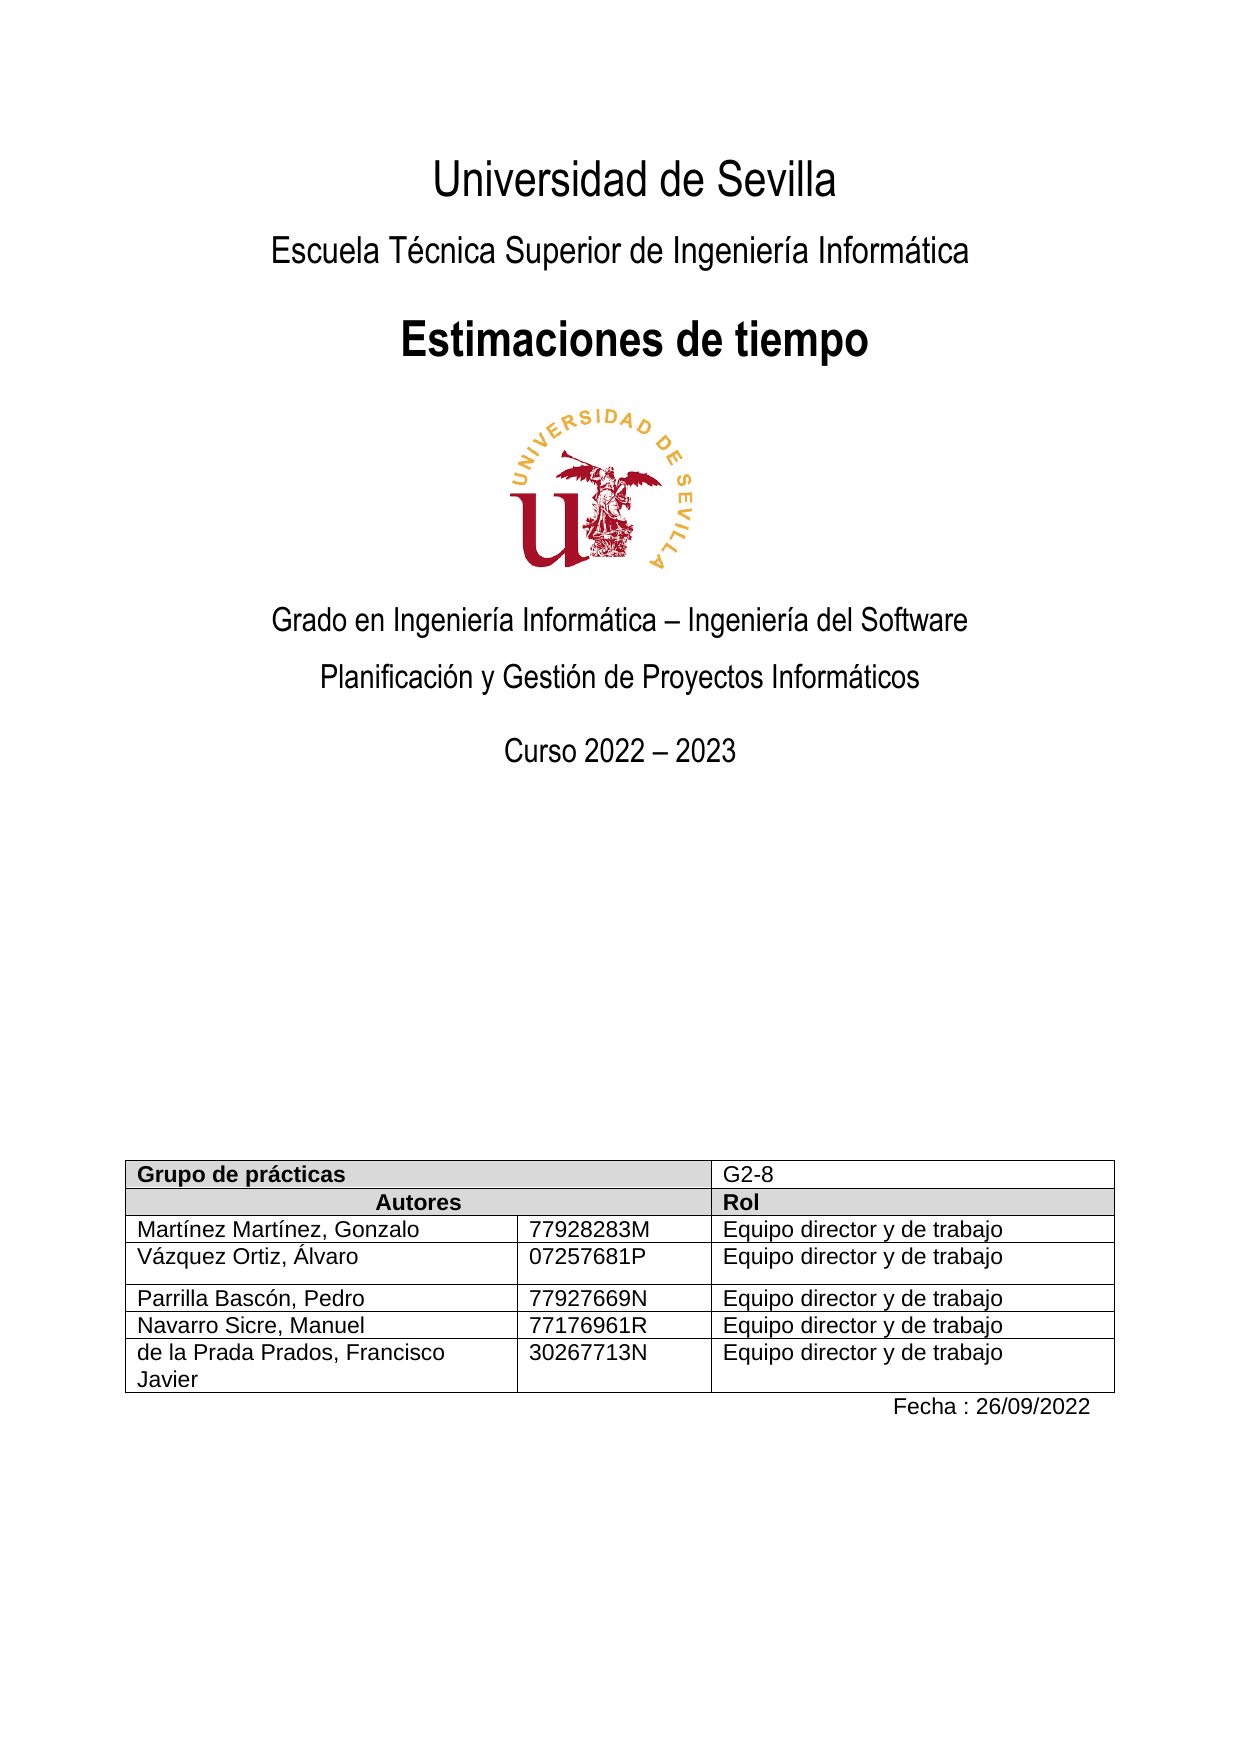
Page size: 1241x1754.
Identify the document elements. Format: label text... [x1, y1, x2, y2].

table_cell Rol [712, 1189, 1114, 1215]
table_cell 30267713N [518, 1339, 711, 1392]
table_cell Equipo director y de trabajo [712, 1312, 1114, 1338]
text Grado en Ingeniería Informática – Ingeniería del Software Planificación y Gestión de Proyectos Informáticos [150, 600, 1090, 696]
table_cell 07257681P [518, 1243, 711, 1283]
picture [510, 397, 693, 581]
table_cell Martínez Martínez, Gonzalo [126, 1216, 517, 1242]
table_cell Equipo director y de trabajo [712, 1285, 1114, 1311]
table_cell de la Prada Prados, Francisco Javier [126, 1339, 517, 1392]
table_cell Navarro Sicre, Manuel [126, 1312, 517, 1338]
table_cell Equipo director y de trabajo [712, 1216, 1114, 1242]
text Curso 2022 – 2023 [150, 731, 1090, 769]
table_cell 77927669N [518, 1285, 711, 1311]
table_header G2-8 [712, 1161, 1114, 1187]
table_cell Equipo director y de trabajo [712, 1339, 1114, 1392]
table_header Grupo de prácticas [126, 1161, 711, 1187]
table_cell Autores [126, 1189, 711, 1215]
table_cell Parrilla Bascón, Pedro [126, 1285, 517, 1311]
text Universidad de Sevilla Escuela Técnica Superior de Ingeniería Informática [150, 150, 1090, 272]
text Fecha : 26/09/2022 [150, 1393, 1090, 1419]
table_cell 77928283M [518, 1216, 711, 1242]
table_cell Equipo director y de trabajo [712, 1243, 1114, 1283]
text Estimaciones de tiempo [150, 310, 1090, 367]
table_cell Vázquez Ortiz, Álvaro [126, 1243, 517, 1283]
table_cell 77176961R [518, 1312, 711, 1338]
